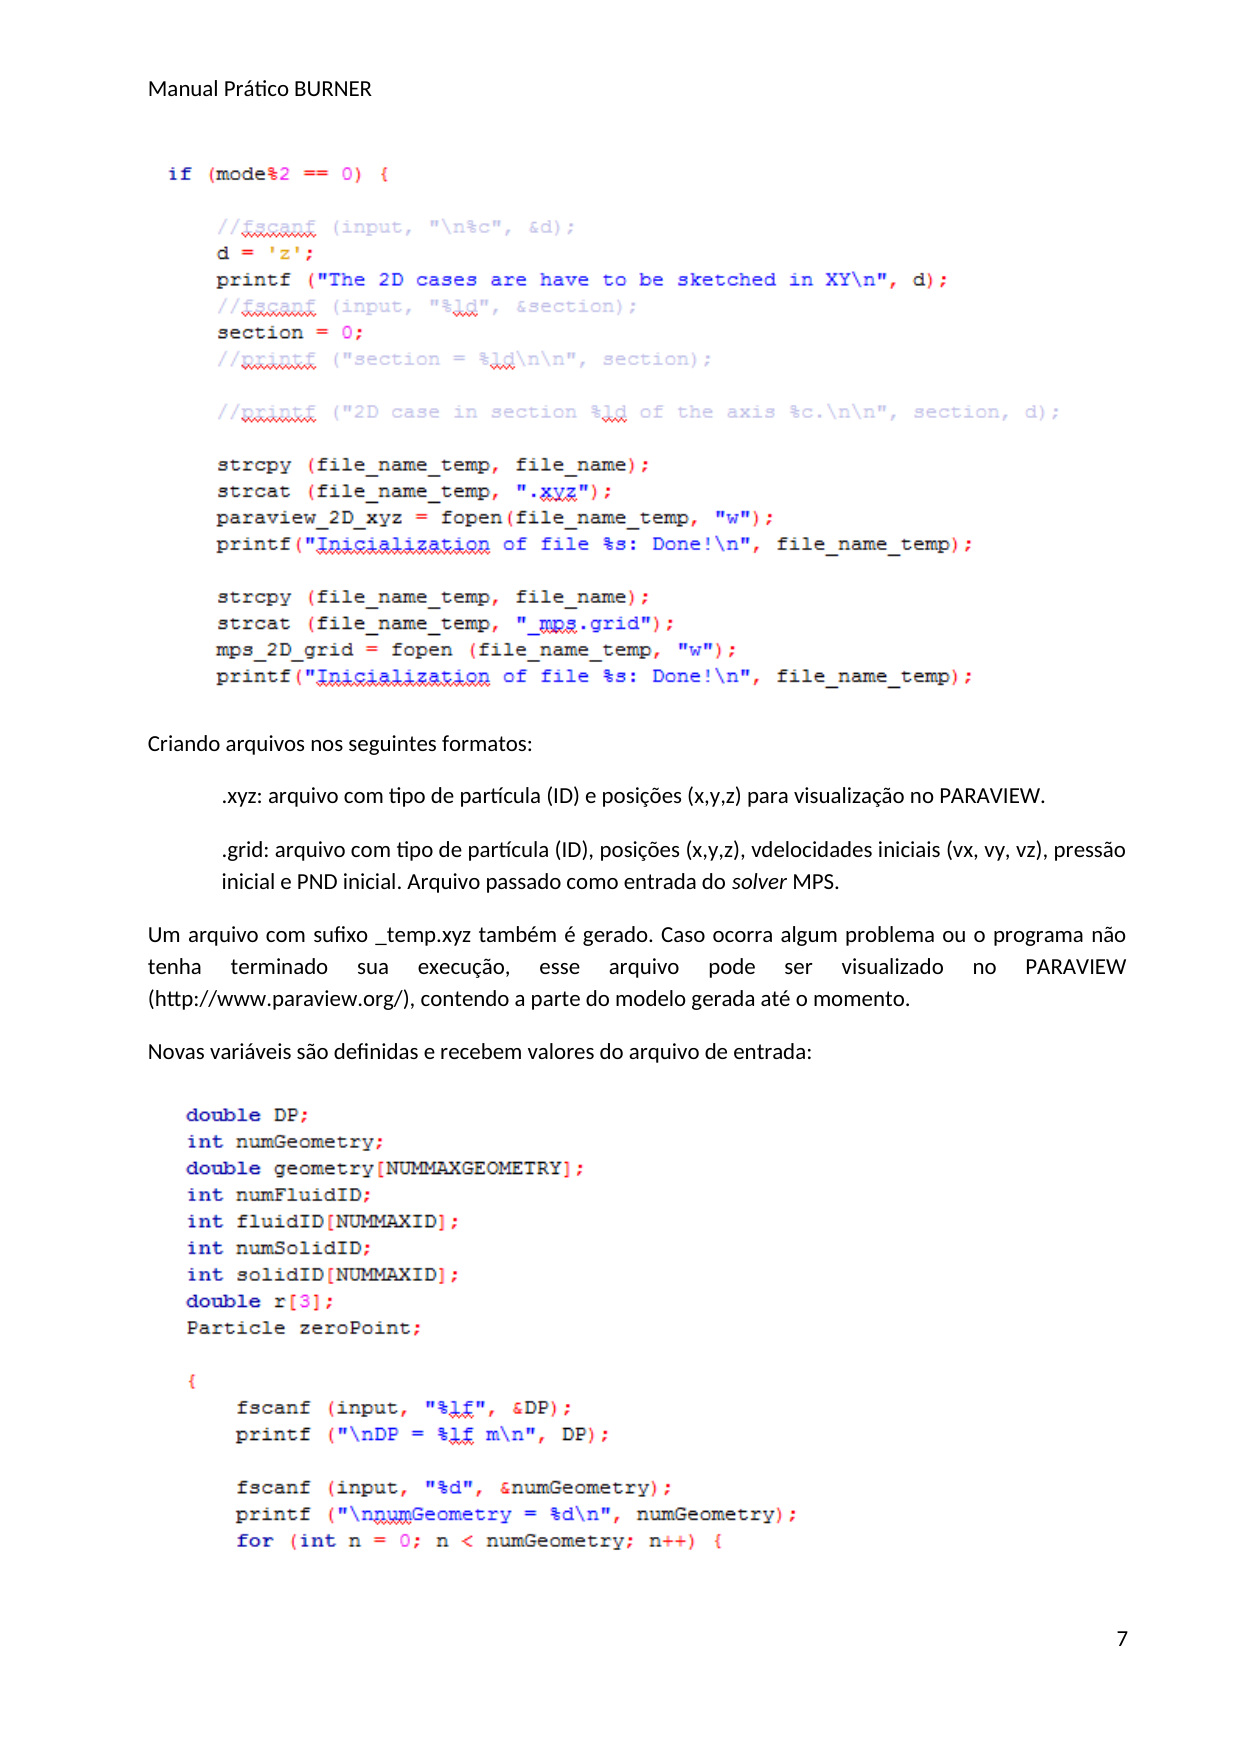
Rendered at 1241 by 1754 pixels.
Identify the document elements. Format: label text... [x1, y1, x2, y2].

text Um arquivo com sufixo _temp.xyz também é gerado. Caso ocorra algum problema ou o programa não tenha terminado sua execução, esse arquivo pode ser visualizado no PARAVIEW (http://www.paraview.org/), contendo a parte do modelo gerada até o momento. [148, 920, 1128, 1012]
picture [147, 1090, 986, 1561]
text Criando arquivos nos seguintes formatos: [148, 729, 1128, 757]
text Novas variáveis são definidas e recebem valores do arquivo de entrada: [148, 1037, 1128, 1065]
picture [147, 150, 1128, 704]
text .grid: arquivo com tipo de partícula (ID), posições (x,y,z), vdelocidades iniciais (vx, vy, vz), pressão inicial e PND inicial. Arquivo passado como entrada do solver MPS. [221, 835, 1128, 895]
text .xyz: arquivo com tipo de partícula (ID) e posições (x,y,z) para visualização no PARAVIEW. [221, 782, 1128, 810]
